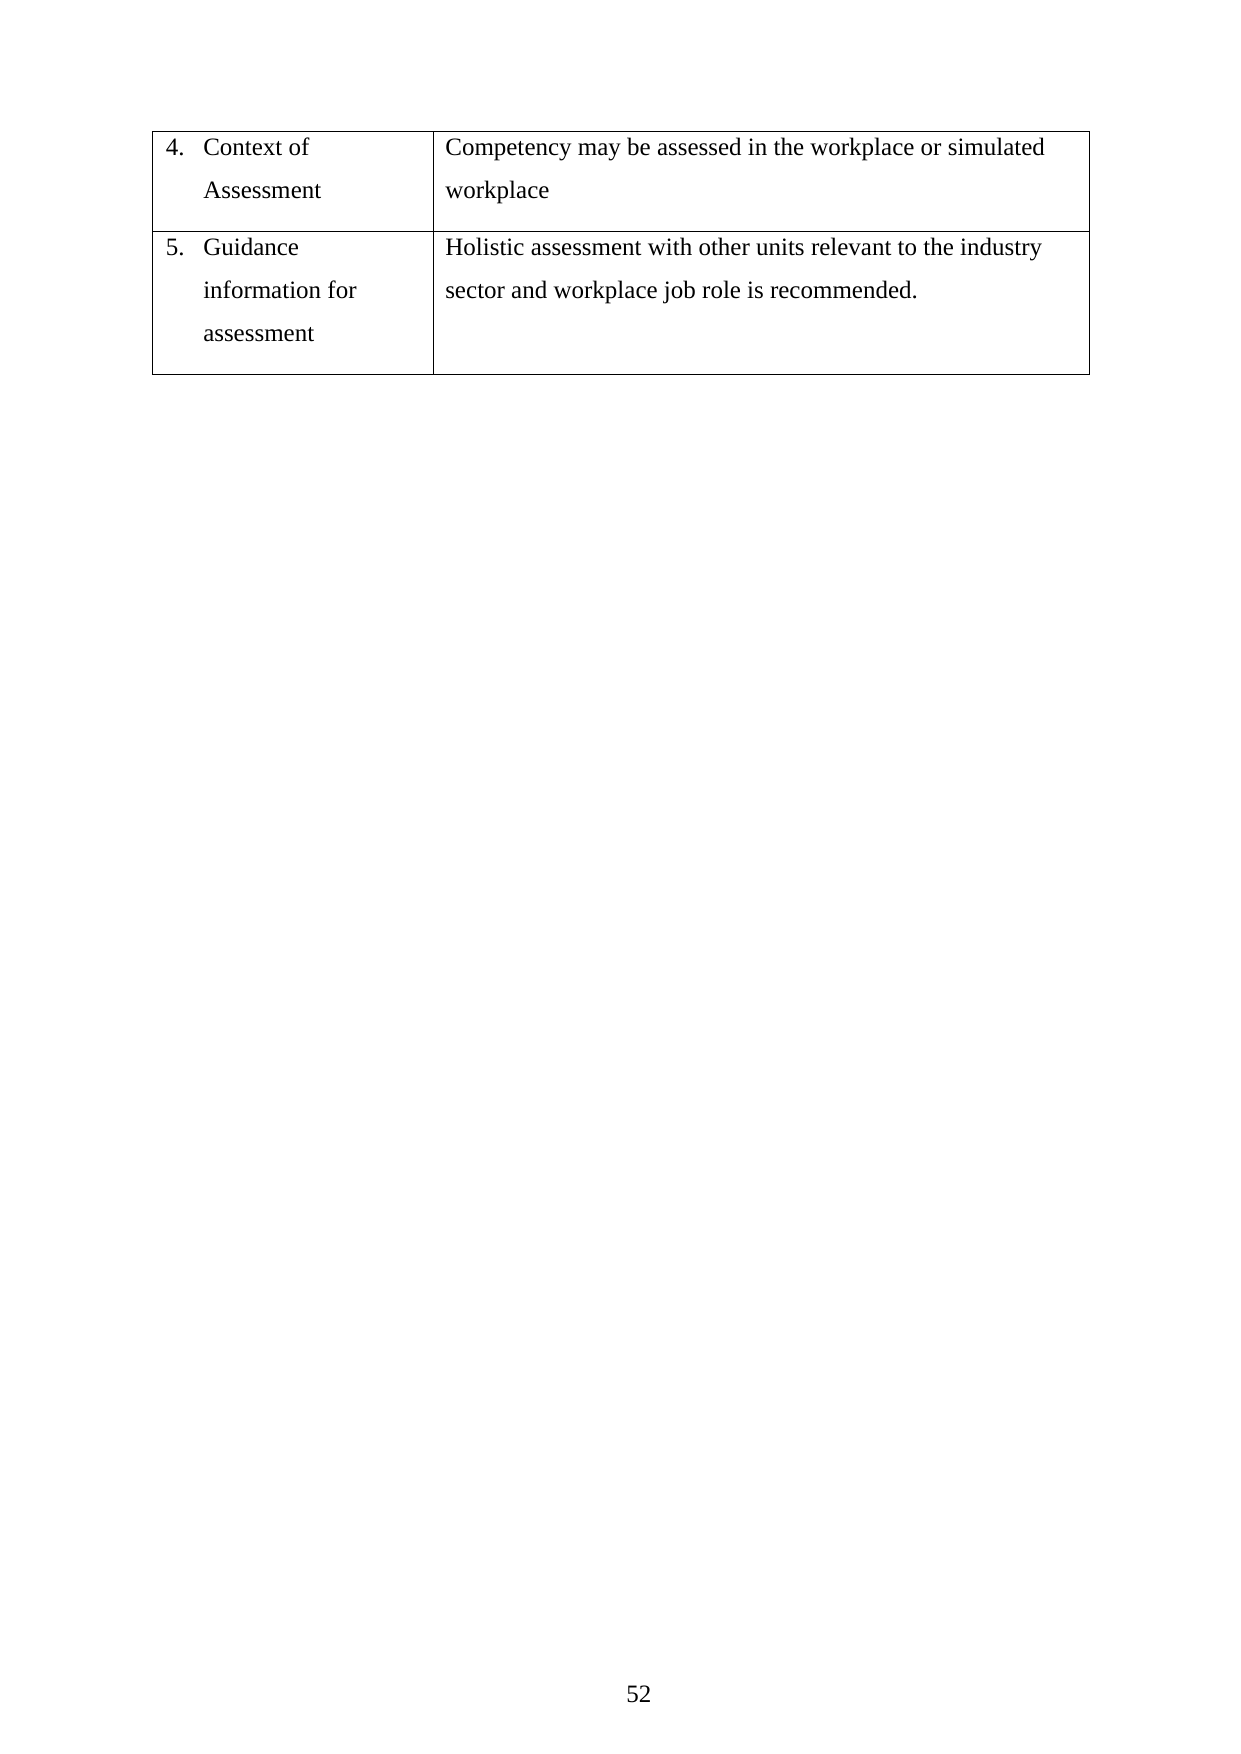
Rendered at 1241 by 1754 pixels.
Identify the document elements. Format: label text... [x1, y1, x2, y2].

table_cell Competency may be assessed in the workplace or simulated workplace [434, 132, 1089, 231]
table_cell Context of Assessment [153, 132, 433, 231]
table_cell Holistic assessment with other units relevant to the industry sector and workplace job role is recommended. [434, 232, 1089, 374]
table_cell Guidance information for assessment [153, 232, 433, 374]
